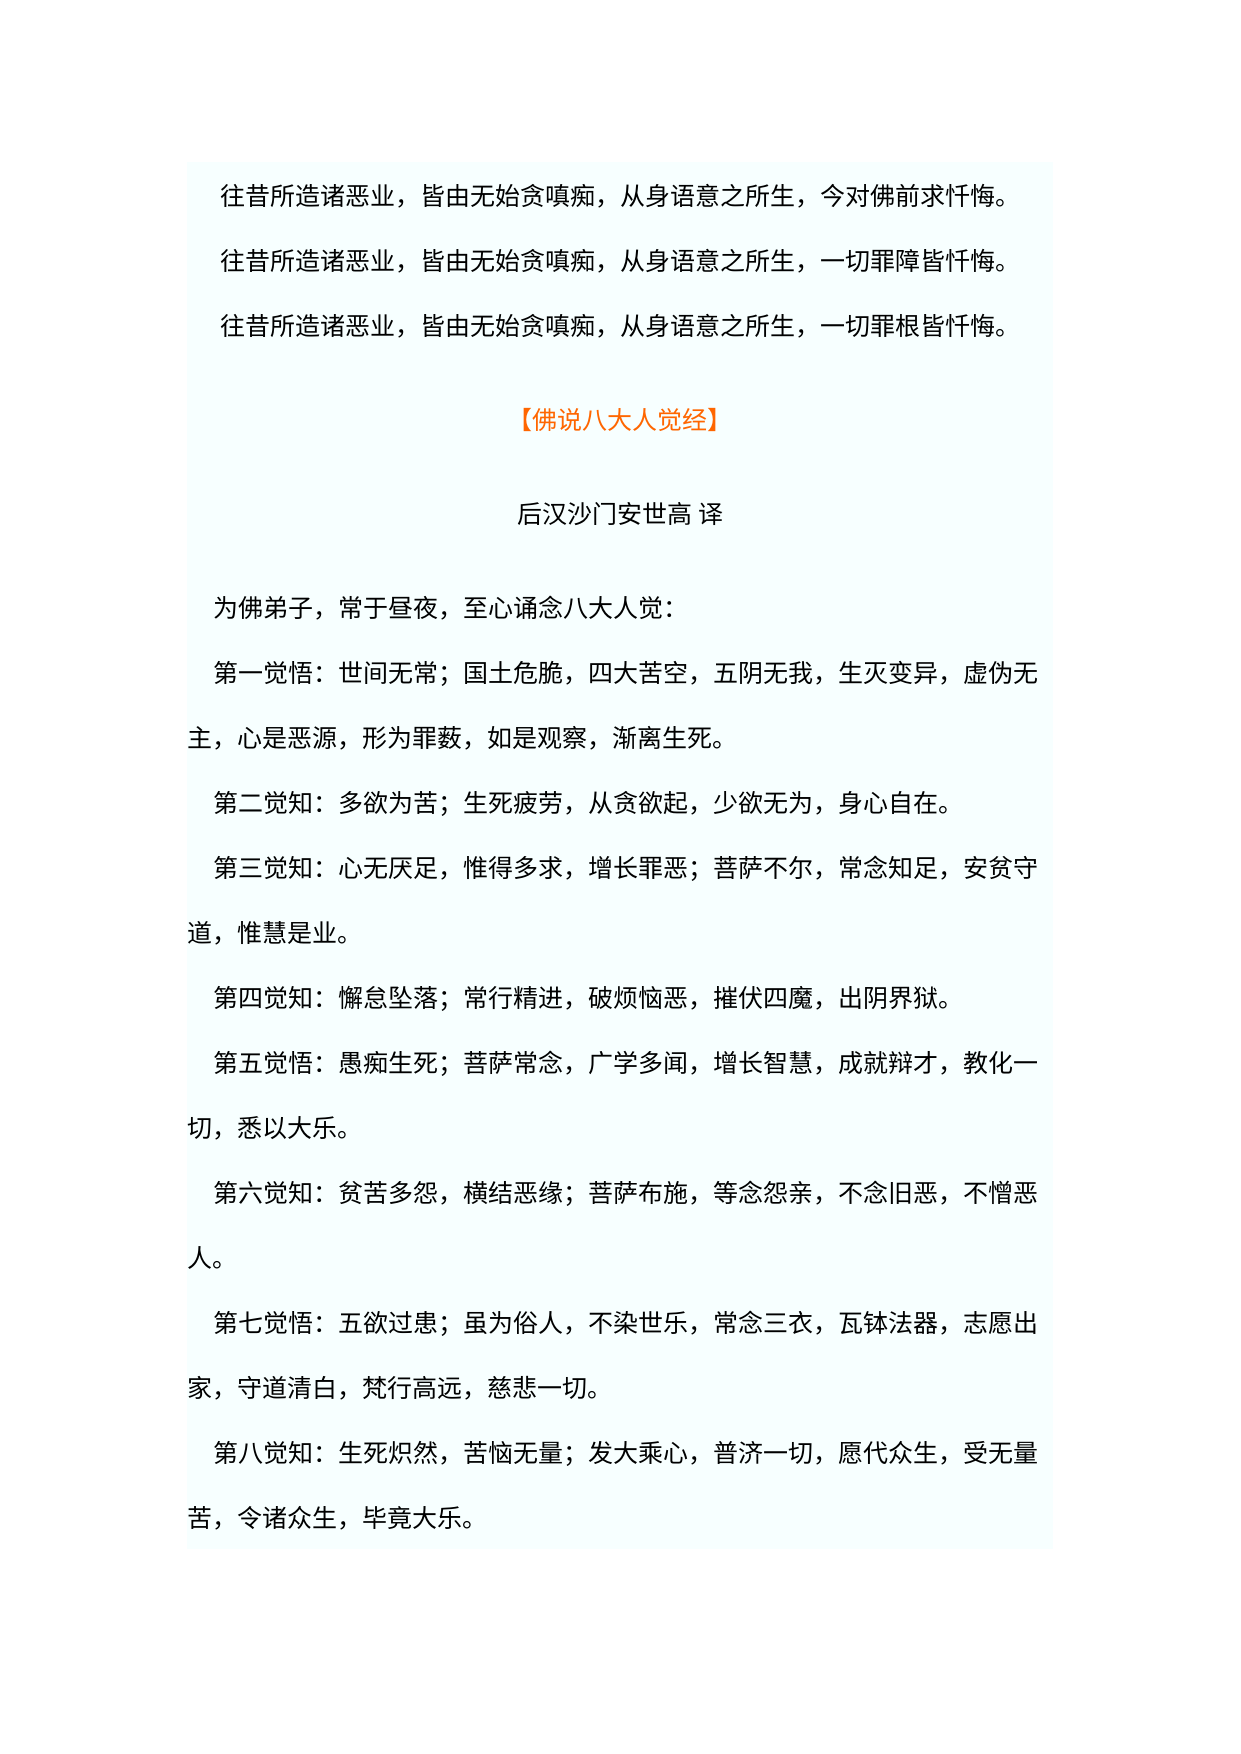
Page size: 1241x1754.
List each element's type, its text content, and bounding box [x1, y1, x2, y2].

text 【佛说八大人觉经】 [187, 386, 1053, 451]
text 往昔所造诸恶业，皆由无始贪嗔痴，从身语意之所生，今对佛前求忏悔。 往昔所造诸恶业，皆由无始贪嗔痴，从身语意之所生，一切罪障皆忏悔。 往昔所造诸恶业，皆由无始贪嗔痴，从身语意之所生，一切罪根皆忏悔。 [187, 162, 1053, 357]
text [187, 574, 1053, 1549]
text 后汉沙门安世高 译 [187, 480, 1053, 545]
